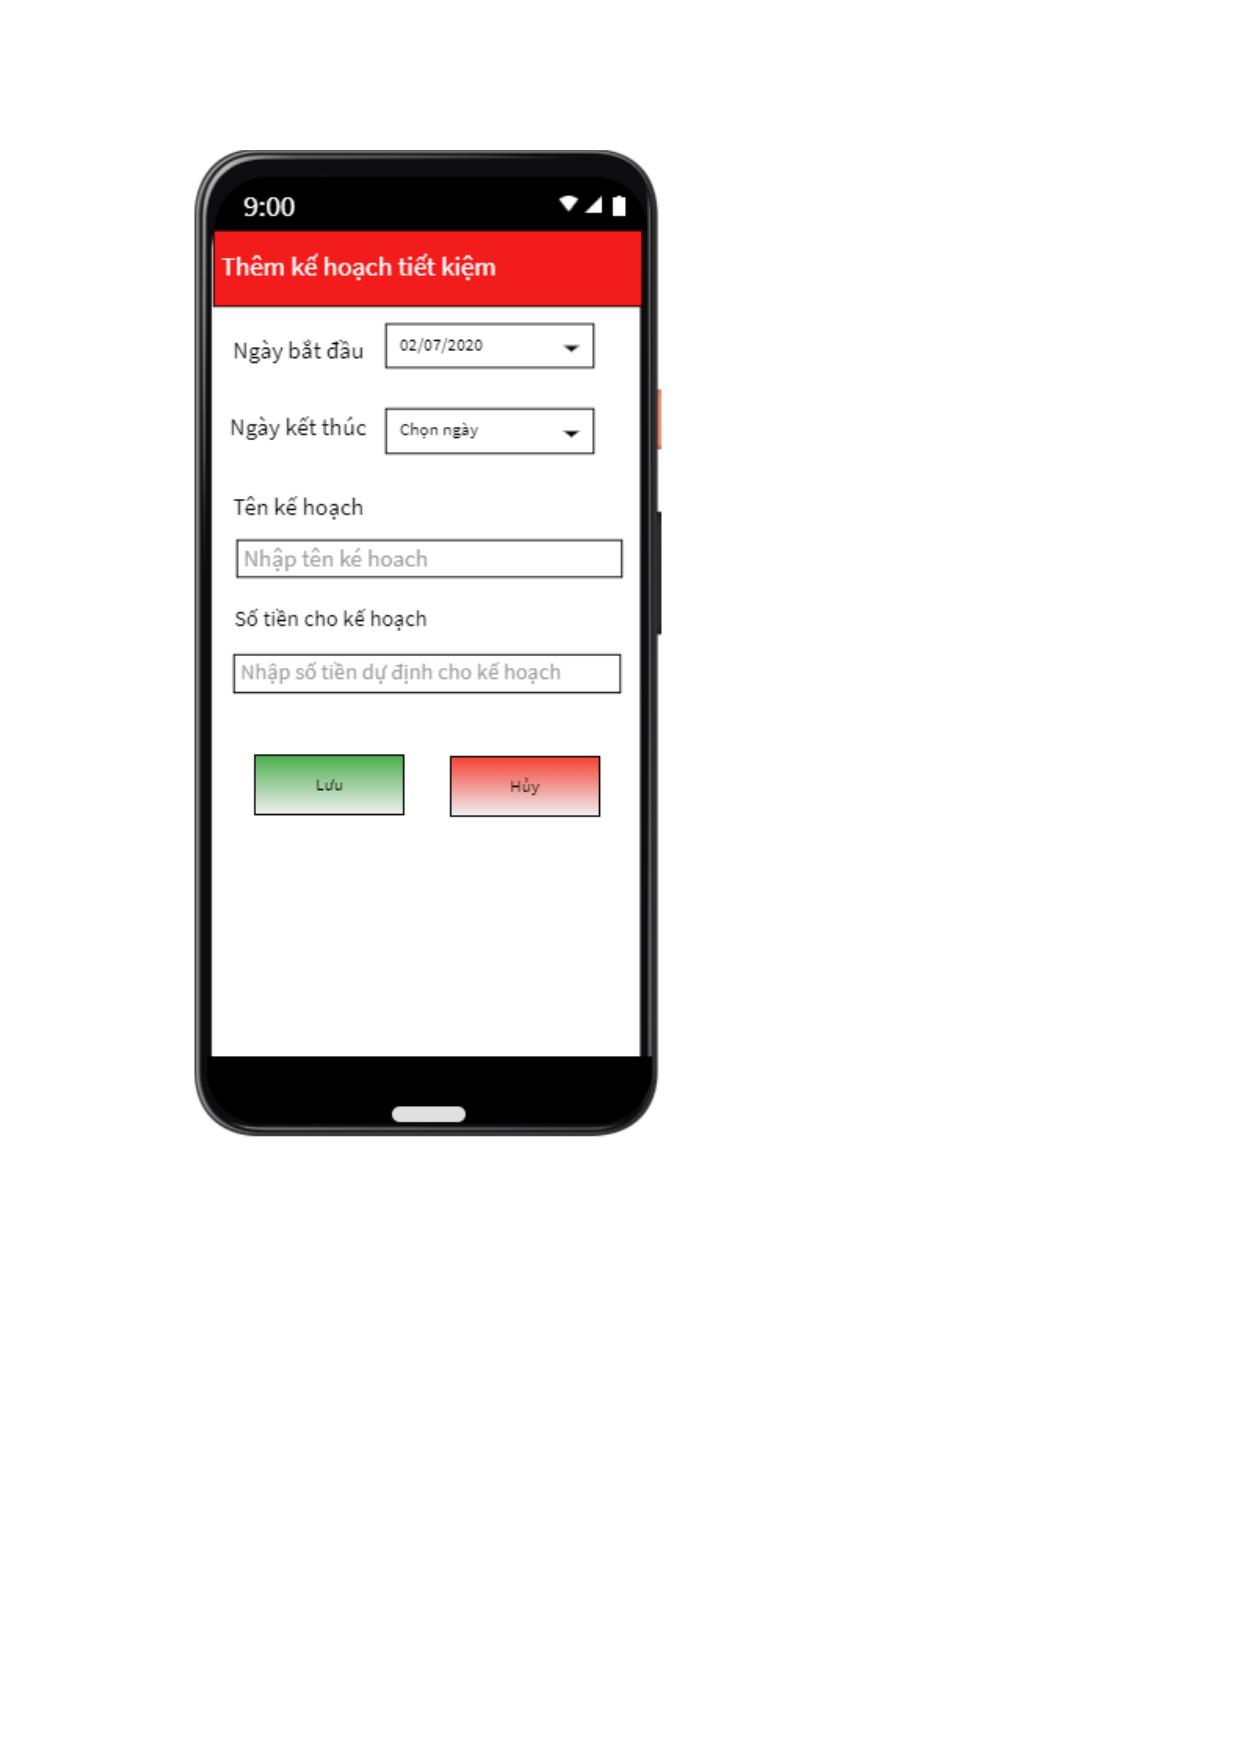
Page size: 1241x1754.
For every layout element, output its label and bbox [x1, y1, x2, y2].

picture [187, 150, 668, 1138]
